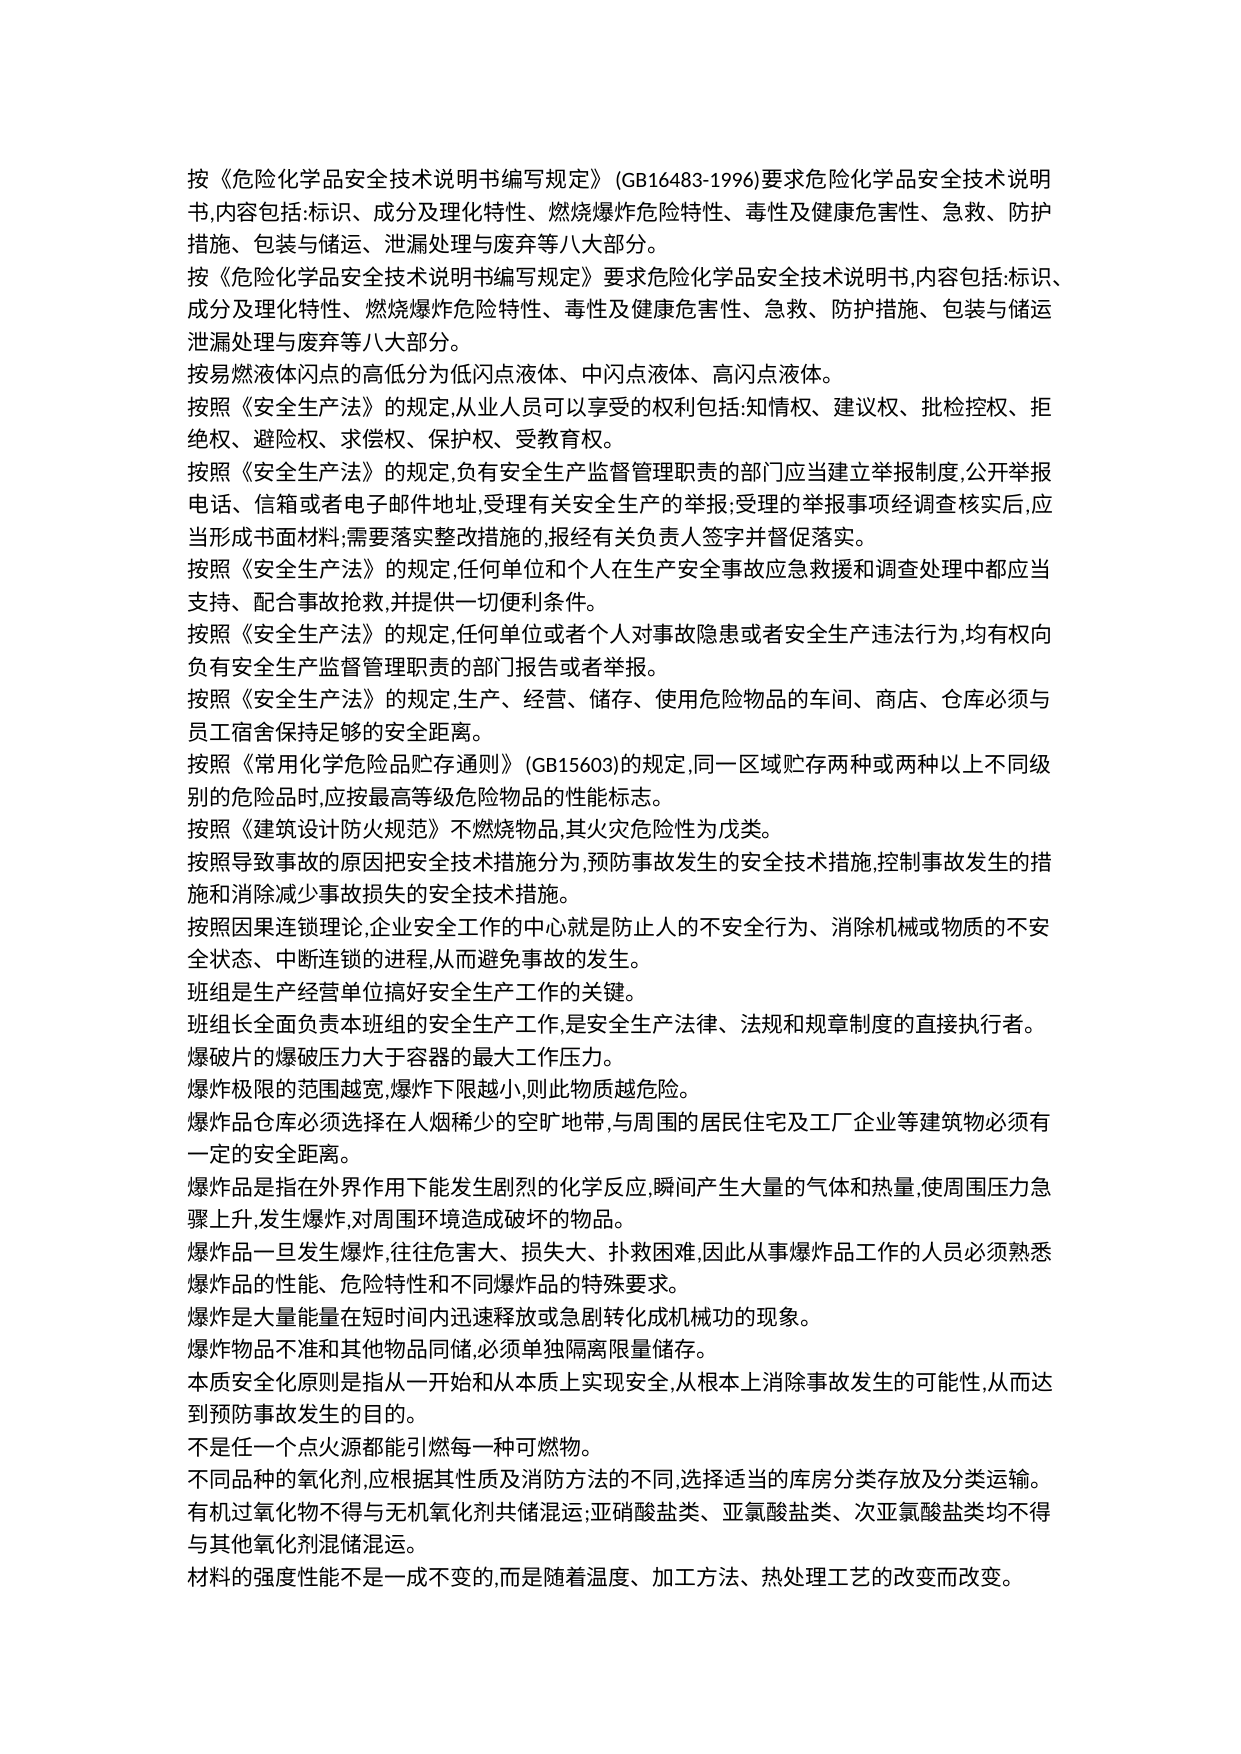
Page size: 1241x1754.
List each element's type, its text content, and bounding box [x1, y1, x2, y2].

text 爆炸品是指在外界作用下能发生剧烈的化学反应,瞬间产生大量的气体和热量,使周围压力急骤上升,发生爆炸,对周围环境造成破坏的物品。 [187, 1169, 1053, 1234]
text 按照《安全生产法》的规定,任何单位和个人在生产安全事故应急救援和调查处理中都应当支持、配合事故抢救,并提供一切便利条件。 [187, 552, 1053, 617]
text 班组是生产经营单位搞好安全生产工作的关键。 [187, 974, 1053, 1007]
text 班组长全面负责本班组的安全生产工作,是安全生产法律、法规和规章制度的直接执行者。 [187, 1007, 1053, 1039]
text 按照因果连锁理论,企业安全工作的中心就是防止人的不安全行为、消除机械或物质的不安全状态、中断连锁的进程,从而避免事故的发生。 [187, 909, 1053, 974]
text 按照《安全生产法》的规定,任何单位或者个人对事故隐患或者安全生产违法行为,均有权向负有安全生产监督管理职责的部门报告或者举报。 [187, 617, 1053, 682]
text 按《危险化学品安全技术说明书编写规定》要求危险化学品安全技术说明书,内容包括:标识、成分及理化特性、燃烧爆炸危险特性、毒性及健康危害性、急救、防护措施、包装与储运、泄漏处理与废弃等八大部分。 [187, 259, 1053, 357]
text 按照《安全生产法》的规定,生产、经营、储存、使用危险物品的车间、商店、仓库必须与员工宿舍保持足够的安全距离。 [187, 682, 1053, 747]
text 按《危险化学品安全技术说明书编写规定》(GB16483-1996)要求危险化学品安全技术说明书,内容包括:标识、成分及理化特性、燃烧爆炸危险特性、毒性及健康危害性、急救、防护措施、包装与储运、泄漏处理与废弃等八大部分。 [187, 162, 1053, 259]
text 爆炸品仓库必须选择在人烟稀少的空旷地带,与周围的居民住宅及工厂企业等建筑物必须有一定的安全距离。 [187, 1104, 1053, 1169]
text 按照《建筑设计防火规范》不燃烧物品,其火灾危险性为戊类。 [187, 812, 1053, 844]
text 本质安全化原则是指从一开始和从本质上实现安全,从根本上消除事故发生的可能性,从而达到预防事故发生的目的。 [187, 1364, 1053, 1429]
text 按照导致事故的原因把安全技术措施分为,预防事故发生的安全技术措施,控制事故发生的措施和消除减少事故损失的安全技术措施。 [187, 844, 1053, 909]
text 爆炸是大量能量在短时间内迅速释放或急剧转化成机械功的现象。 [187, 1299, 1053, 1332]
text 爆炸品一旦发生爆炸,往往危害大、损失大、扑救困难,因此从事爆炸品工作的人员必须熟悉爆炸品的性能、危险特性和不同爆炸品的特殊要求。 [187, 1234, 1053, 1299]
text 不同品种的氧化剂,应根据其性质及消防方法的不同,选择适当的库房分类存放及分类运输。有机过氧化物不得与无机氧化剂共储混运;亚硝酸盐类、亚氯酸盐类、次亚氯酸盐类均不得与其他氧化剂混储混运。 [187, 1462, 1053, 1559]
text 按易燃液体闪点的高低分为低闪点液体、中闪点液体、高闪点液体。 [187, 357, 1053, 389]
text 爆炸物品不准和其他物品同储,必须单独隔离限量储存。 [187, 1332, 1053, 1364]
text 爆炸极限的范围越宽,爆炸下限越小,则此物质越危险。 [187, 1072, 1053, 1104]
text 材料的强度性能不是一成不变的,而是随着温度、加工方法、热处理工艺的改变而改变。 [187, 1559, 1053, 1592]
text 不是任一个点火源都能引燃每一种可燃物。 [187, 1429, 1053, 1462]
text 爆破片的爆破压力大于容器的最大工作压力。 [187, 1039, 1053, 1072]
text 按照《安全生产法》的规定,从业人员可以享受的权利包括:知情权、建议权、批检控权、拒绝权、避险权、求偿权、保护权、受教育权。 [187, 389, 1053, 454]
text 按照《常用化学危险品贮存通则》(GB15603)的规定,同一区域贮存两种或两种以上不同级别的危险品时,应按最高等级危险物品的性能标志。 [187, 747, 1053, 812]
text 按照《安全生产法》的规定,负有安全生产监督管理职责的部门应当建立举报制度,公开举报电话、信箱或者电子邮件地址,受理有关安全生产的举报;受理的举报事项经调查核实后,应当形成书面材料;需要落实整改措施的,报经有关负责人签字并督促落实。 [187, 454, 1053, 552]
